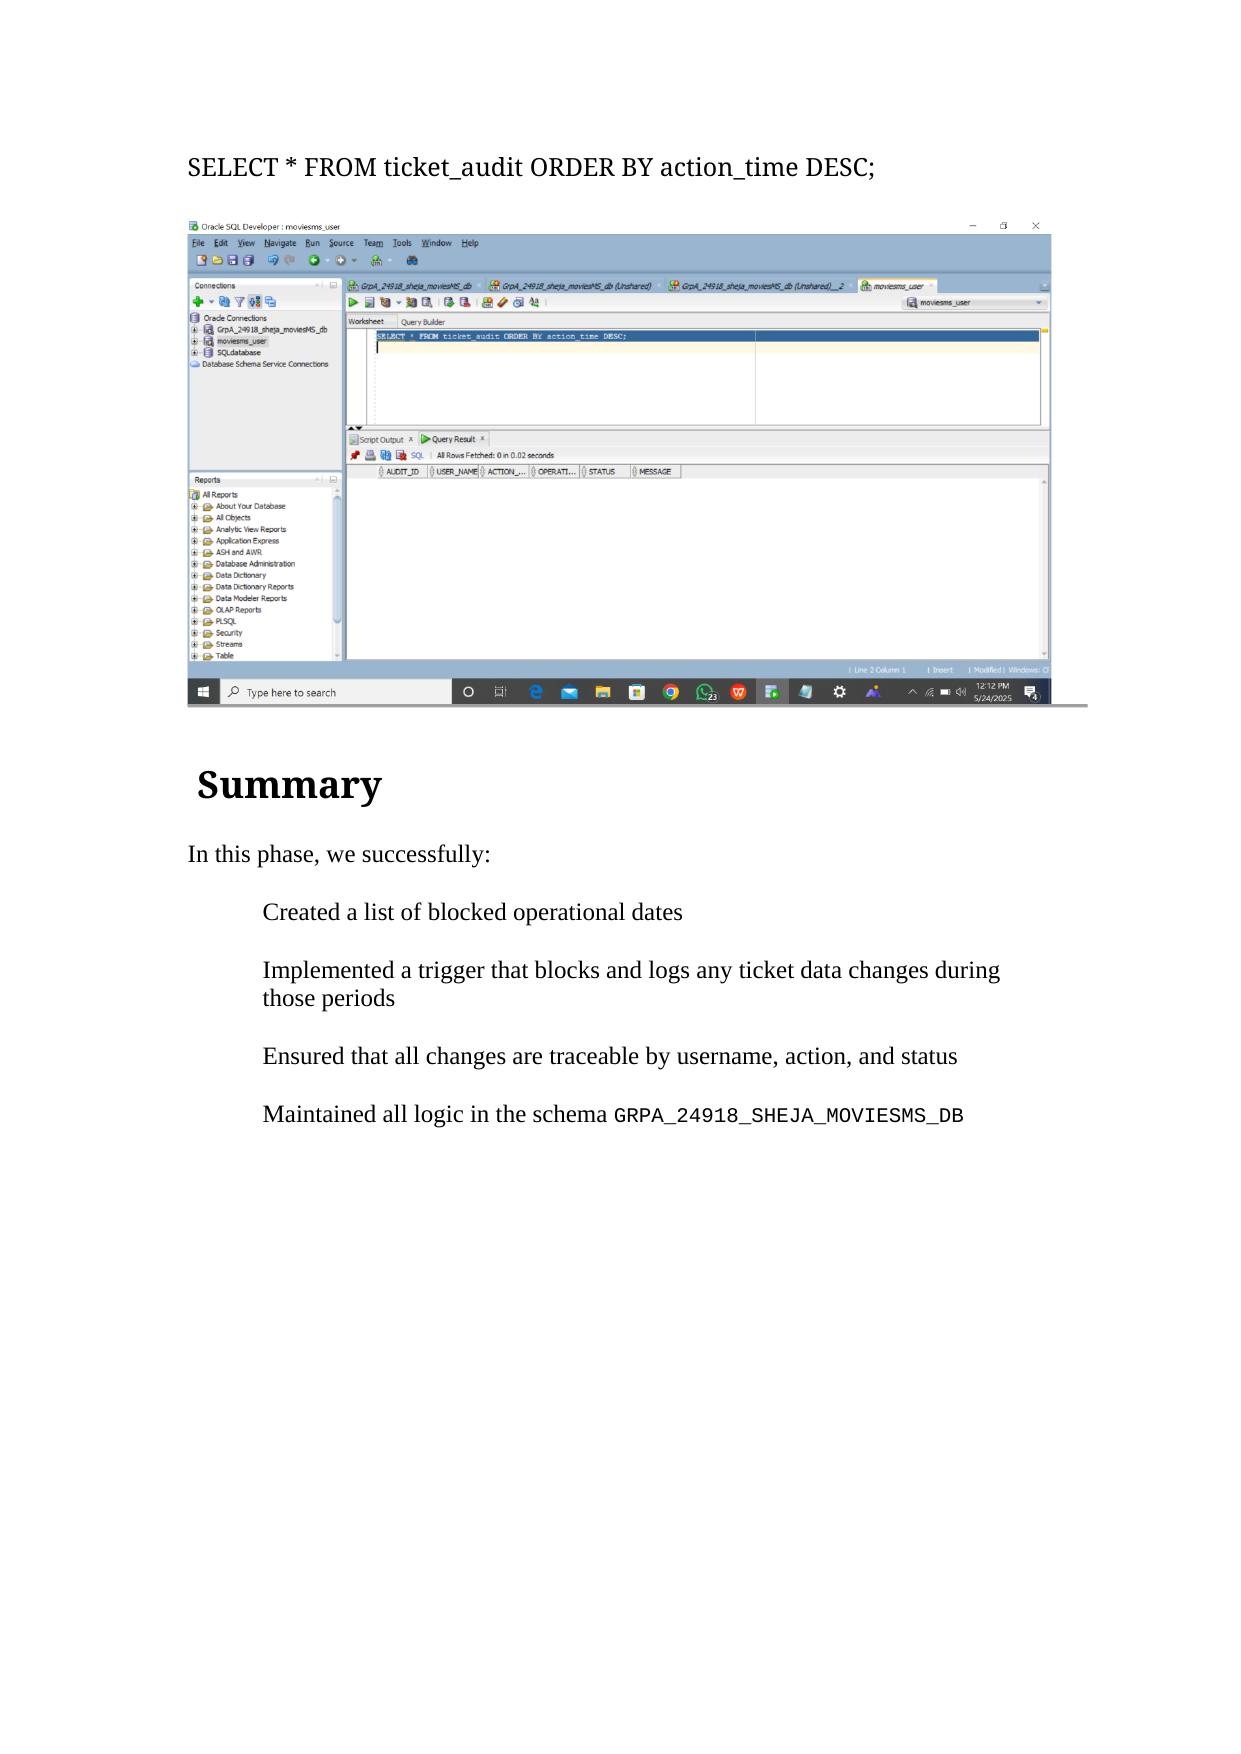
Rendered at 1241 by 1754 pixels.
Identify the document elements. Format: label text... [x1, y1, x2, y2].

subtitle Summary [187, 759, 1053, 810]
picture [187, 218, 1052, 704]
text Maintained all logic in the schema GRPA_24918_SHEJA_MOVIESMS_DB [262, 1099, 1053, 1129]
text Implemented a trigger that blocks and logs any ticket data changes during those periods [262, 955, 1053, 1012]
text Ensured that all changes are traceable by username, action, and status [262, 1041, 1053, 1070]
text In this phase, we successfully: [187, 839, 1053, 868]
text Created a list of blocked operational dates [262, 897, 1053, 926]
